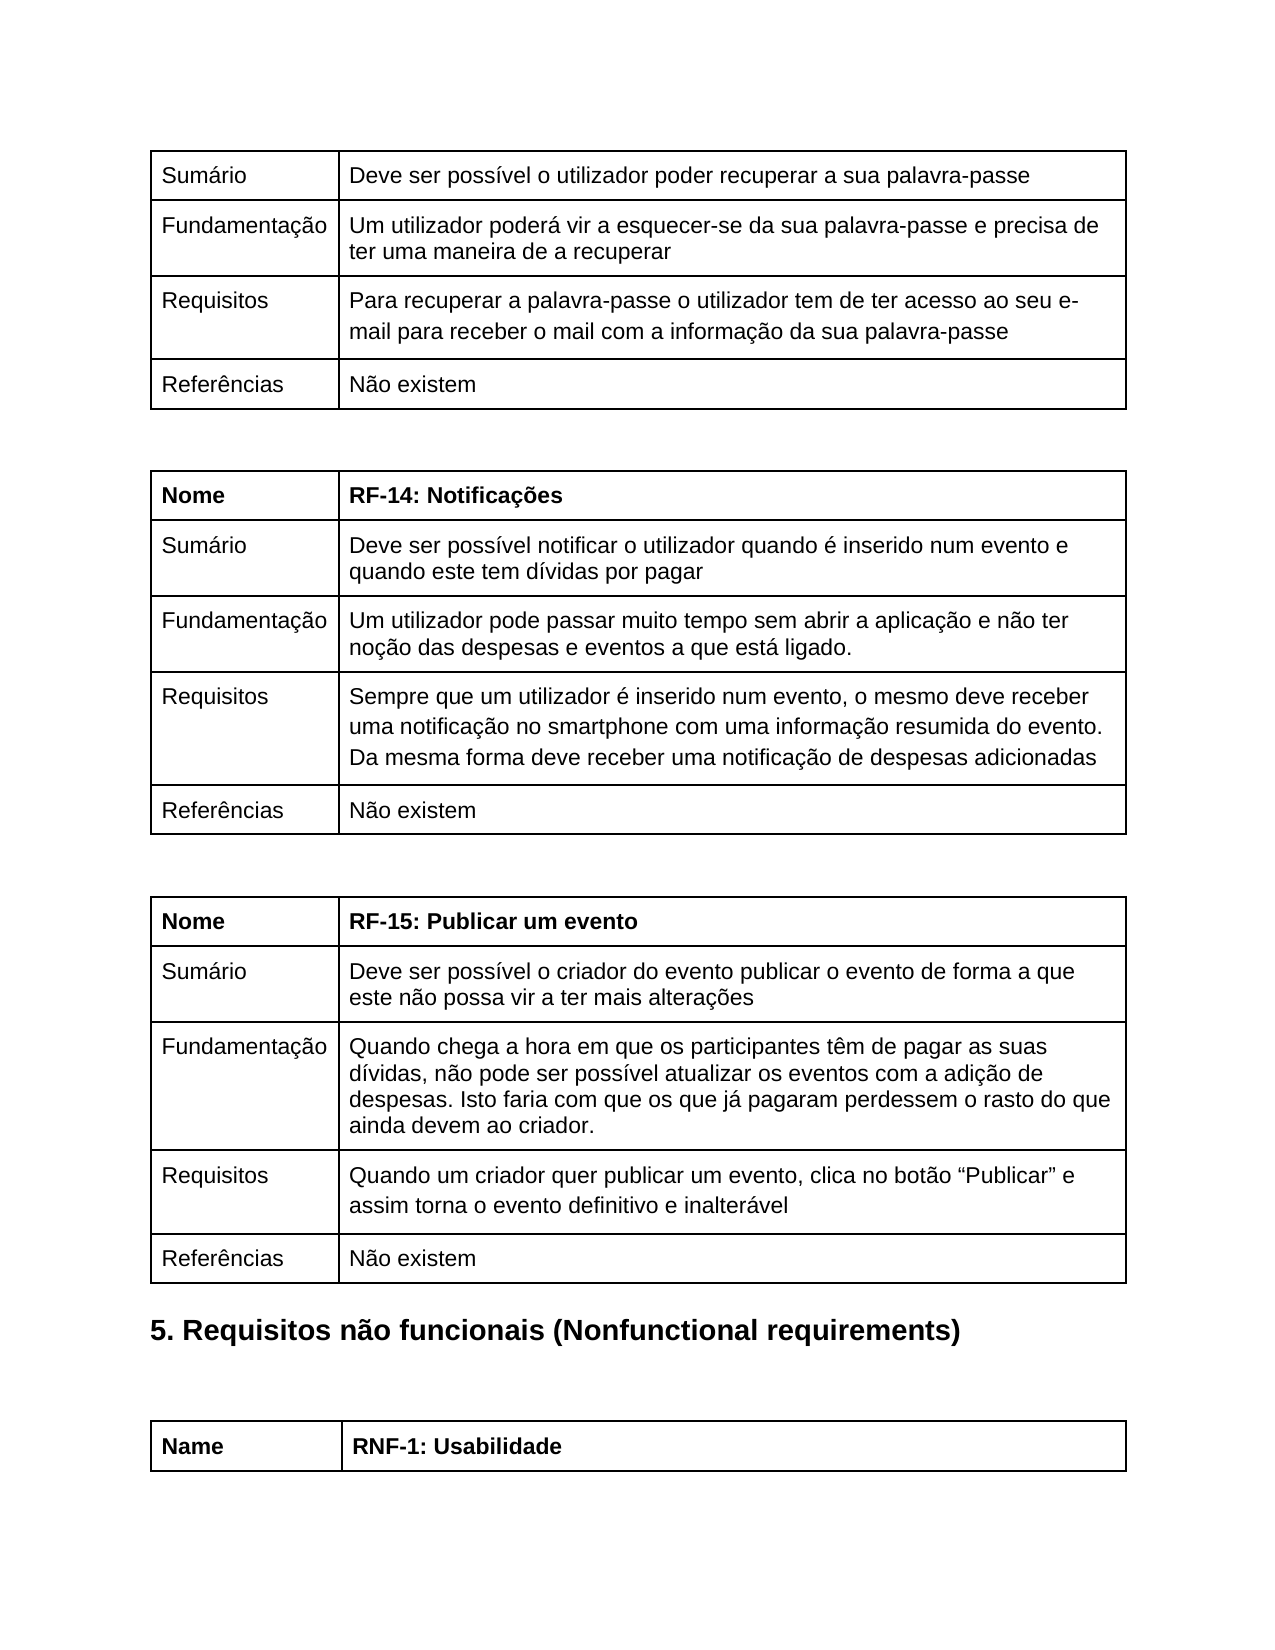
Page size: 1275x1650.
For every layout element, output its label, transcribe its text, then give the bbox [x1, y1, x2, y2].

table_cell Referências [152, 1235, 338, 1282]
table_cell Não existem [340, 1235, 1125, 1282]
table_header Name [152, 1422, 341, 1469]
table_cell Referências [152, 360, 338, 407]
table_cell Sumário [152, 152, 338, 199]
table_cell Para recuperar a palavra-passe o utilizador tem de ter acesso ao seu e-mail para receber o mail com a informação da sua palavra-passe [340, 277, 1125, 358]
table_cell Referências [152, 786, 338, 833]
table_cell Sumário [152, 947, 338, 1021]
table_cell Fundamentação [152, 597, 338, 671]
table_cell Deve ser possível o utilizador poder recuperar a sua palavra-passe [340, 152, 1125, 199]
table_cell Requisitos [152, 673, 338, 784]
table_header Nome [152, 898, 338, 945]
table_cell Um utilizador poderá vir a esquecer-se da sua palavra-passe e precisa de ter uma maneira de a recuperar [340, 201, 1125, 275]
table_header RF-15: Publicar um evento [340, 898, 1125, 945]
table_cell Quando um criador quer publicar um evento, clica no botão “Publicar” e assim torna o evento definitivo e inalterável [340, 1151, 1125, 1232]
subtitle 5. Requisitos não funcionais (Nonfunctional requirements) [150, 1313, 1125, 1346]
table_cell Requisitos [152, 277, 338, 358]
table_header RF-14: Notificações [340, 472, 1125, 519]
table_cell Não existem [340, 360, 1125, 407]
table_cell Sumário [152, 521, 338, 595]
table_cell Um utilizador pode passar muito tempo sem abrir a aplicação e não ter noção das despesas e eventos a que está ligado. [340, 597, 1125, 671]
table_cell Deve ser possível notificar o utilizador quando é inserido num evento e quando este tem dívidas por pagar [340, 521, 1125, 595]
table_header Nome [152, 472, 338, 519]
table_header RNF-1: Usabilidade [343, 1422, 1125, 1469]
table_cell Requisitos [152, 1151, 338, 1232]
table_cell Não existem [340, 786, 1125, 833]
table_cell Fundamentação [152, 201, 338, 275]
table_cell Sempre que um utilizador é inserido num evento, o mesmo deve receber uma notificação no smartphone com uma informação resumida do evento. Da mesma forma deve receber uma notificação de despesas adicionadas [340, 673, 1125, 784]
table_cell Deve ser possível o criador do evento publicar o evento de forma a que este não possa vir a ter mais alterações [340, 947, 1125, 1021]
table_cell Quando chega a hora em que os participantes têm de pagar as suas dívidas, não pode ser possível atualizar os eventos com a adição de despesas. Isto faria com que os que já pagaram perdessem o rasto do que ainda devem ao criador. [340, 1023, 1125, 1149]
table_cell Fundamentação [152, 1023, 338, 1149]
